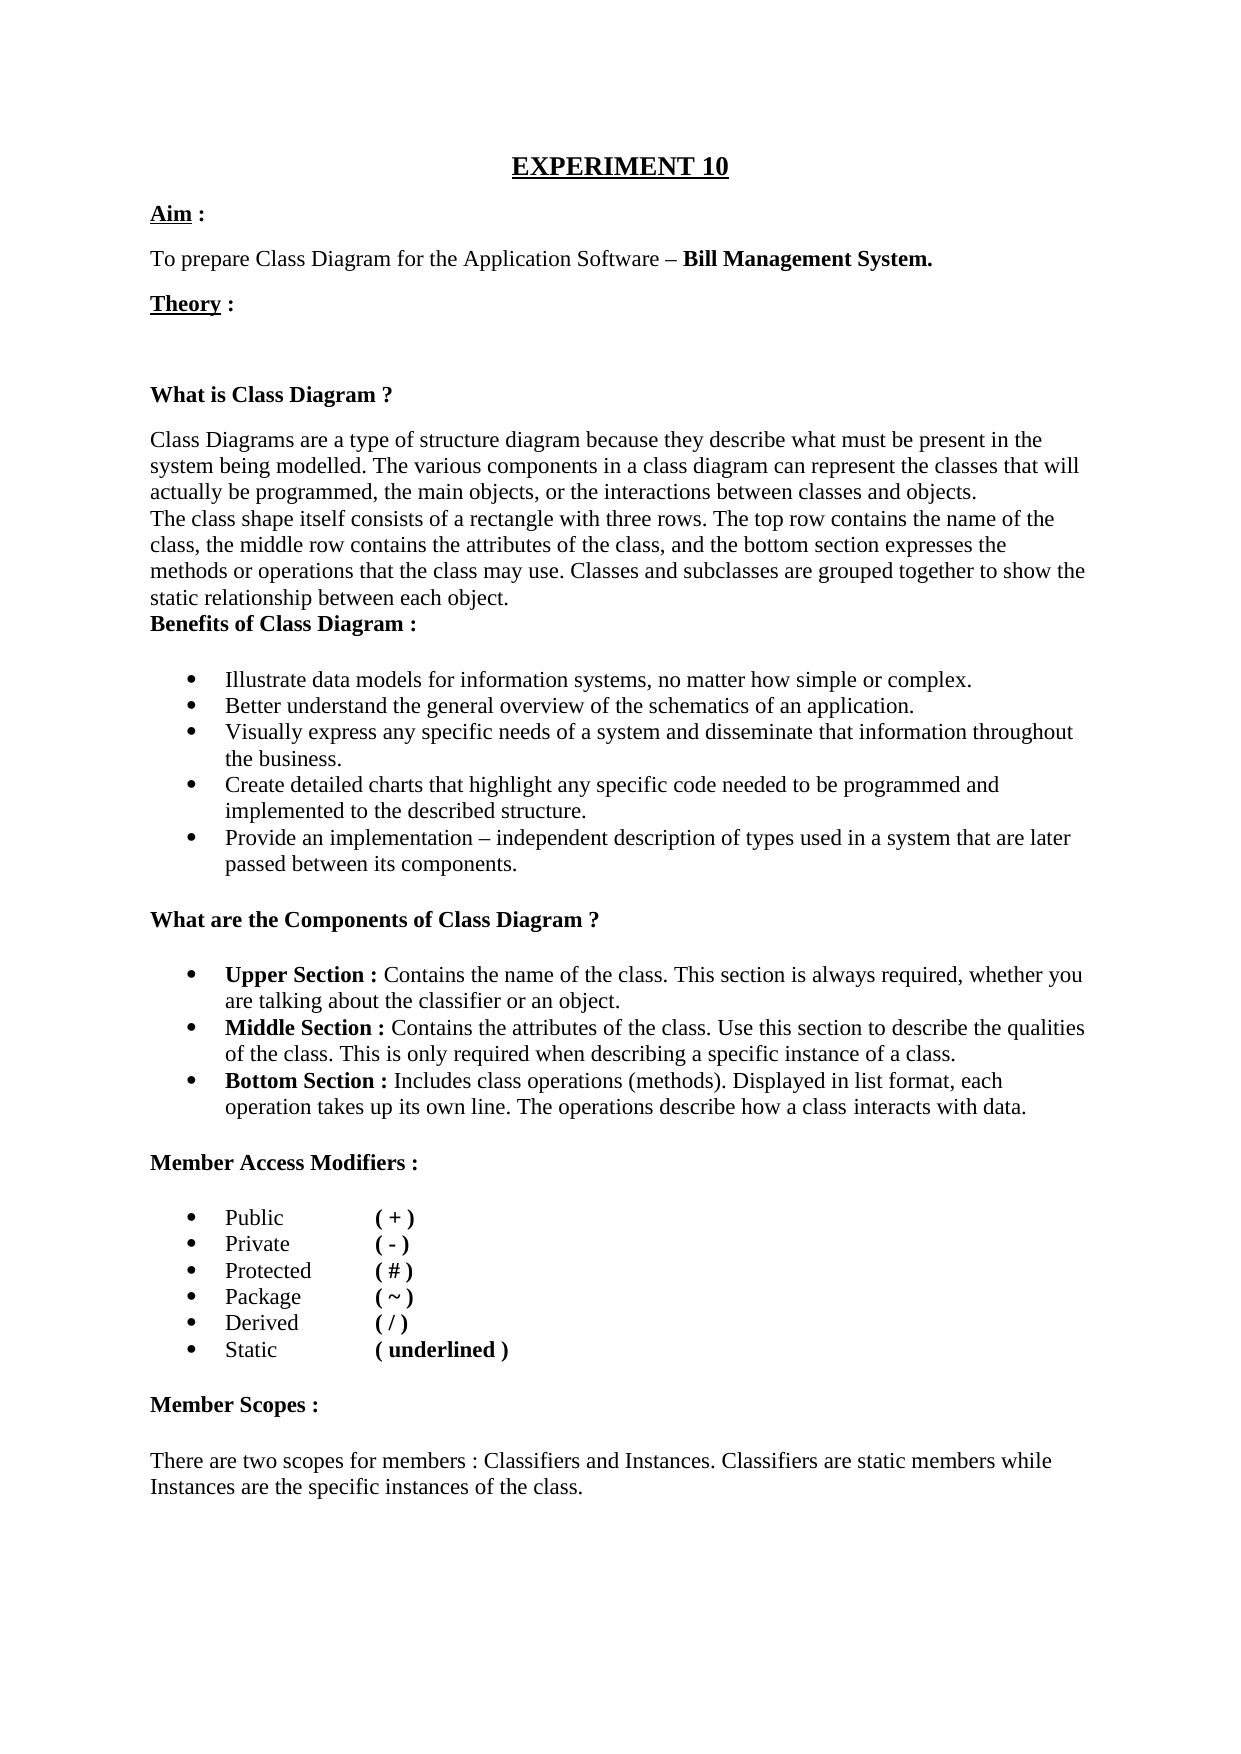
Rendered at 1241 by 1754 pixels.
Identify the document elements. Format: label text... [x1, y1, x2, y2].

list Visually express any specific needs of a system and disseminate that information throughout the business. [187, 718, 1090, 771]
text EXPERIMENT 10 [150, 150, 1090, 181]
text Class Diagrams are a type of structure diagram because they describe what must be present in the system being modelled. The various components in a class diagram can represent the classes that will actually be programmed, the main objects, or the interactions between classes and objects. [150, 426, 1090, 505]
list Illustrate data models for information systems, no matter how simple or complex. [187, 666, 1090, 692]
text To prepare Class Diagram for the Application Software – Bill Management System. [150, 245, 1090, 272]
list Bottom Section : Includes class operations (methods). Displayed in list format, each operation takes up its own line. The operations describe how a class interacts with data. [187, 1067, 1090, 1119]
list Package ( ~ ) [187, 1283, 1090, 1309]
text Benefits of Class Diagram : [150, 610, 1090, 637]
list Provide an implementation – independent description of types used in a system that are later passed between its components. [187, 824, 1090, 877]
text What is Class Diagram ? [150, 381, 1090, 407]
list Private ( - ) [187, 1230, 1090, 1257]
text The class shape itself consists of a rectangle with three rows. The top row contains the name of the class, the middle row contains the attributes of the class, and the bottom section expresses the methods or operations that the class may use. Classes and subclasses are grouped together to show the static relationship between each object. [150, 505, 1090, 610]
text There are two scopes for members : Classifiers and Instances. Classifiers are static members while Instances are the specific instances of the class. [150, 1447, 1090, 1499]
list Public ( + ) [187, 1204, 1090, 1230]
list Static ( underlined ) [187, 1336, 1090, 1362]
list Protected ( # ) [187, 1257, 1090, 1283]
list Middle Section : Contains the attributes of the class. Use this section to describe the qualities of the class. This is only required when describing a specific instance of a class. [187, 1014, 1090, 1067]
text Theory : [150, 290, 1090, 317]
list Create detailed charts that highlight any specific code needed to be programmed and implemented to the described structure. [187, 771, 1090, 824]
list Better understand the general overview of the schematics of an application. [187, 692, 1090, 718]
list Upper Section : Contains the name of the class. This section is always required, whether you are talking about the classifier or an object. [187, 961, 1090, 1014]
text Member Access Modifiers : [150, 1148, 1090, 1175]
text What are the Components of Class Diagram ? [150, 906, 1090, 932]
text Aim : [150, 200, 1090, 227]
list Derived ( / ) [187, 1309, 1090, 1336]
text Member Scopes : [150, 1391, 1090, 1418]
